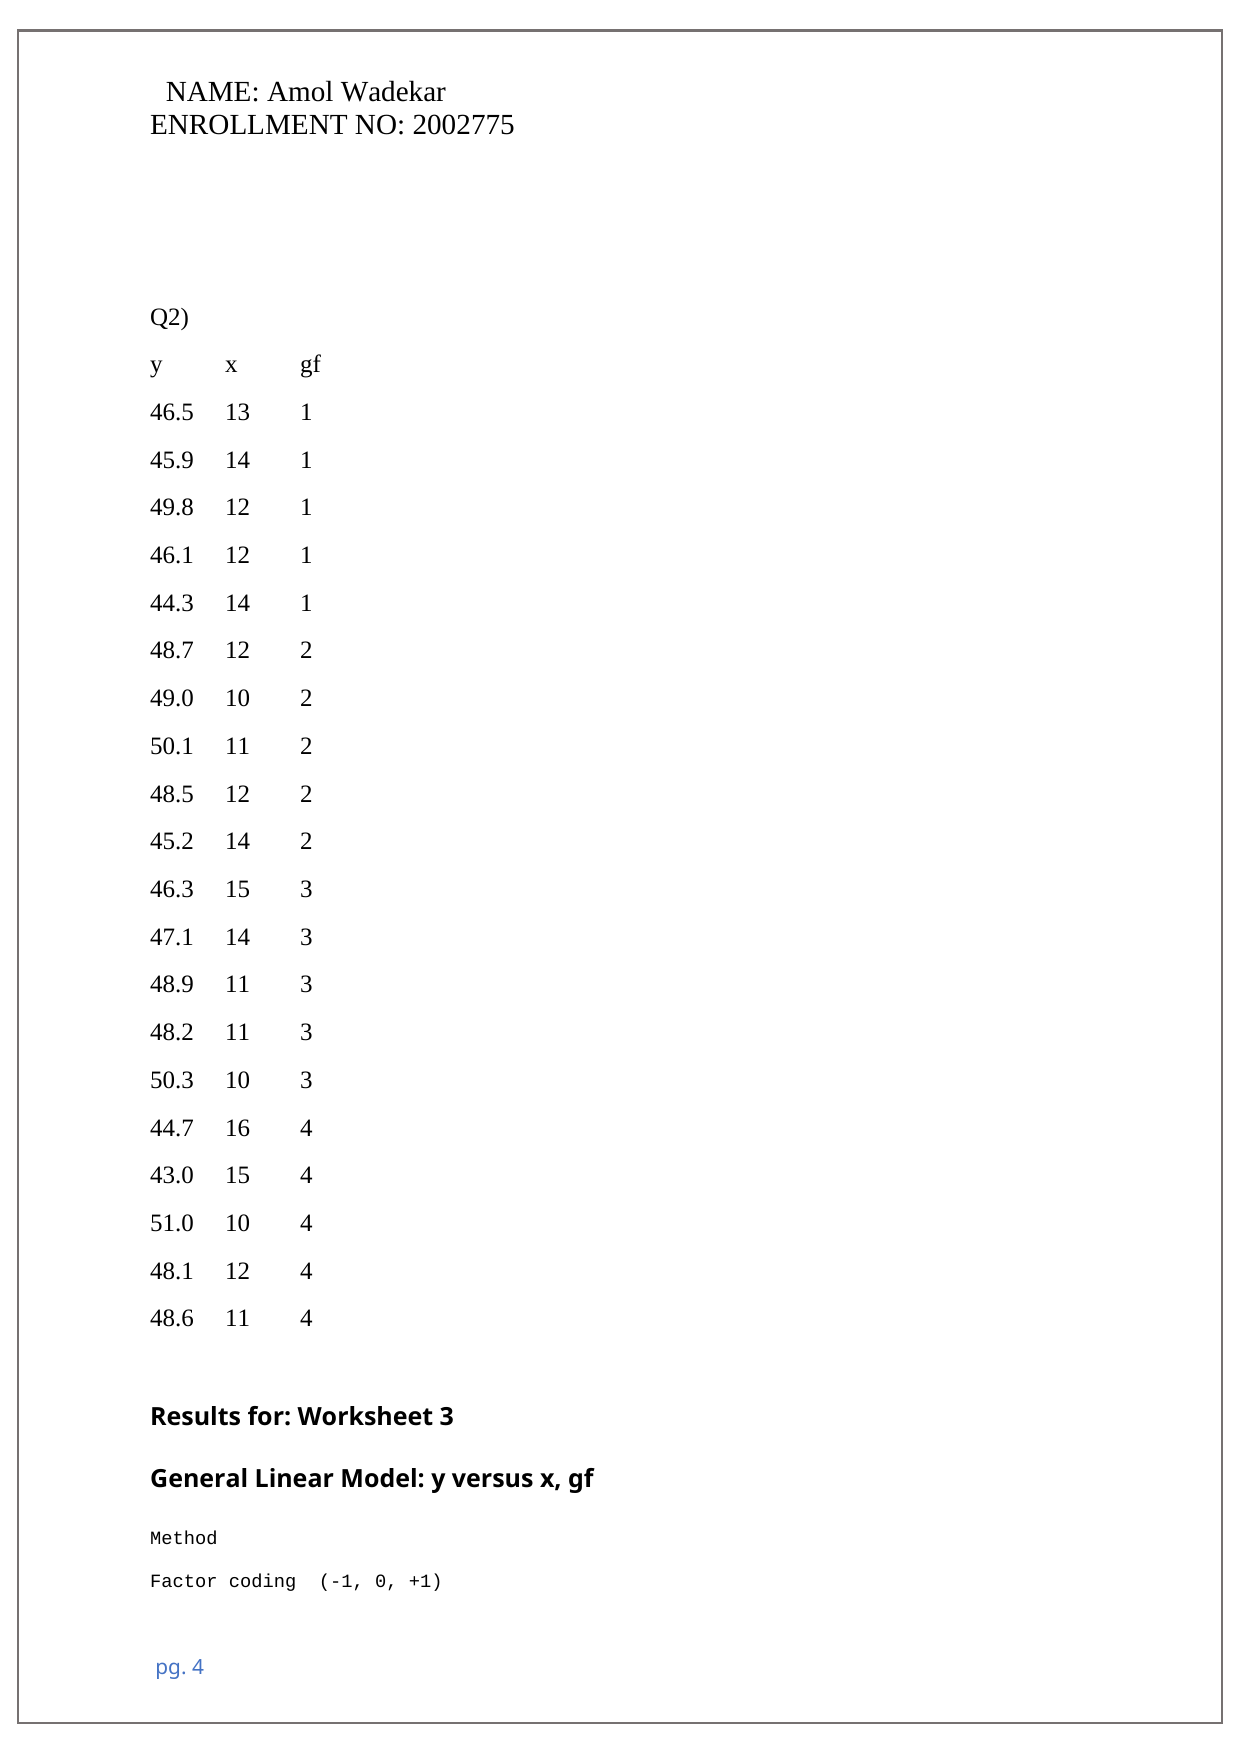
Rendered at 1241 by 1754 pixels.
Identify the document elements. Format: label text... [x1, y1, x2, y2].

text 48.6 11 4 [150, 1303, 1090, 1332]
text 49.0 10 2 [150, 683, 1090, 712]
text Q2) [150, 302, 1090, 330]
text 43.0 15 4 [150, 1160, 1090, 1189]
text 50.1 11 2 [150, 731, 1090, 760]
text 46.1 12 1 [150, 540, 1090, 569]
text y x gf [150, 349, 1090, 378]
text 44.3 14 1 [150, 588, 1090, 617]
text 48.7 12 2 [150, 636, 1090, 664]
text 48.1 12 4 [150, 1256, 1090, 1284]
text Factor coding (-1, 0, +1) [150, 1572, 1090, 1593]
text 48.5 12 2 [150, 779, 1090, 807]
text 48.2 11 3 [150, 1017, 1090, 1046]
text 50.3 10 3 [150, 1065, 1090, 1094]
text 46.5 13 1 [150, 397, 1090, 426]
text 45.9 14 1 [150, 445, 1090, 473]
text 47.1 14 3 [150, 922, 1090, 951]
text Method [150, 1529, 1090, 1550]
text 44.7 16 4 [150, 1113, 1090, 1141]
text 45.2 14 2 [150, 826, 1090, 855]
text 51.0 10 4 [150, 1208, 1090, 1237]
text General Linear Model: y versus x, gf [150, 1461, 1090, 1495]
text 48.9 11 3 [150, 969, 1090, 998]
text Results for: Worksheet 3 [150, 1399, 1090, 1433]
text 49.8 12 1 [150, 492, 1090, 521]
text 46.3 15 3 [150, 874, 1090, 903]
